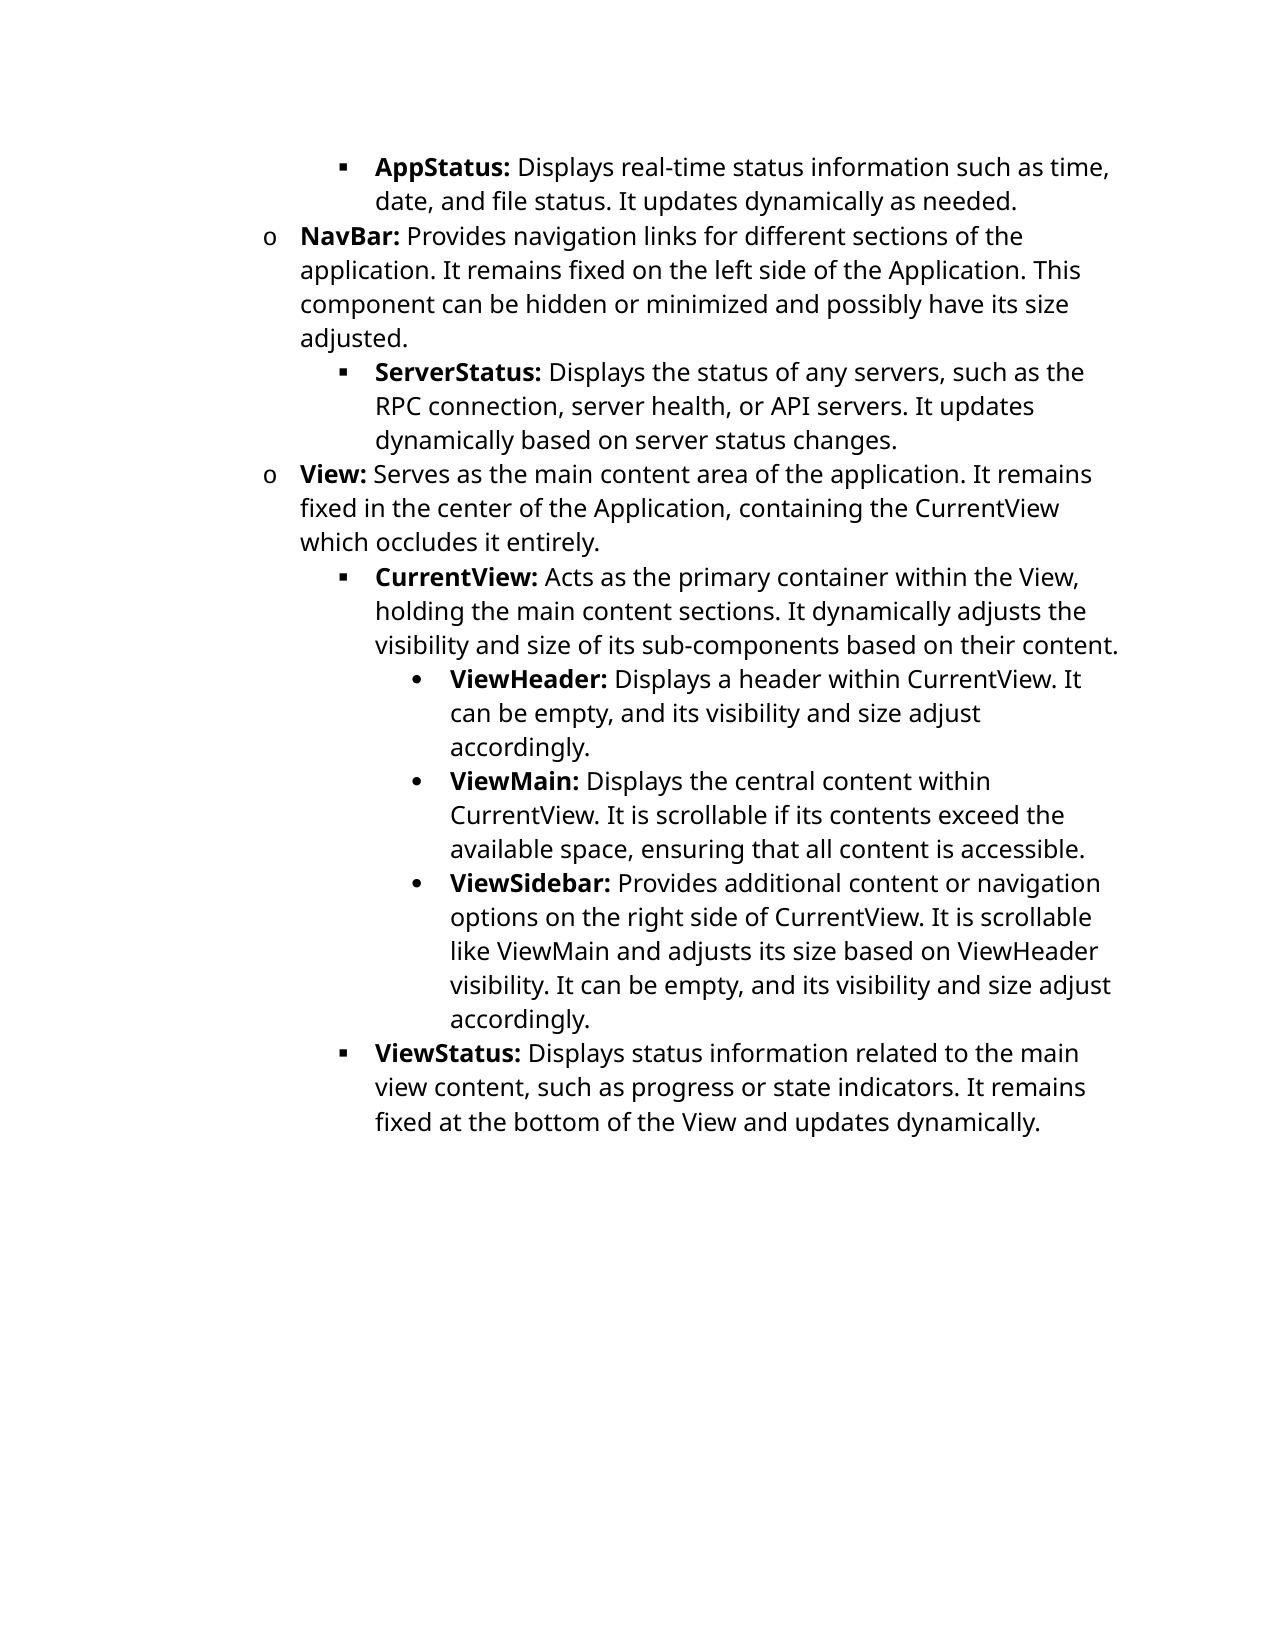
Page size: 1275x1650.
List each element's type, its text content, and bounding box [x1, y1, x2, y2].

list ViewSidebar: Provides additional content or navigation options on the right side of CurrentView. It is scrollable like ViewMain and adjusts its size based on ViewHeader visibility. It can be empty, and its visibility and size adjust accordingly. [412, 866, 1125, 1036]
list AppStatus: Displays real-time status information such as time, date, and file status. It updates dynamically as needed. [337, 150, 1125, 218]
list ServerStatus: Displays the status of any servers, such as the RPC connection, server health, or API servers. It updates dynamically based on server status changes. [337, 354, 1125, 457]
list ViewStatus: Displays status information related to the main view content, such as progress or state indicators. It remains fixed at the bottom of the View and updates dynamically. [337, 1036, 1125, 1138]
list NavBar: Provides navigation links for different sections of the application. It remains fixed on the left side of the Application. This component can be hidden or minimized and possibly have its size adjusted. [262, 218, 1125, 354]
list CurrentView: Acts as the primary container within the View, holding the main content sections. It dynamically adjusts the visibility and size of its sub-components based on their content. [337, 559, 1125, 661]
list View: Serves as the main content area of the application. It remains fixed in the center of the Application, containing the CurrentView which occludes it entirely. [262, 457, 1125, 559]
list ViewMain: Displays the central content within CurrentView. It is scrollable if its contents exceed the available space, ensuring that all content is accessible. [412, 763, 1125, 866]
list ViewHeader: Displays a header within CurrentView. It can be empty, and its visibility and size adjust accordingly. [412, 661, 1125, 763]
